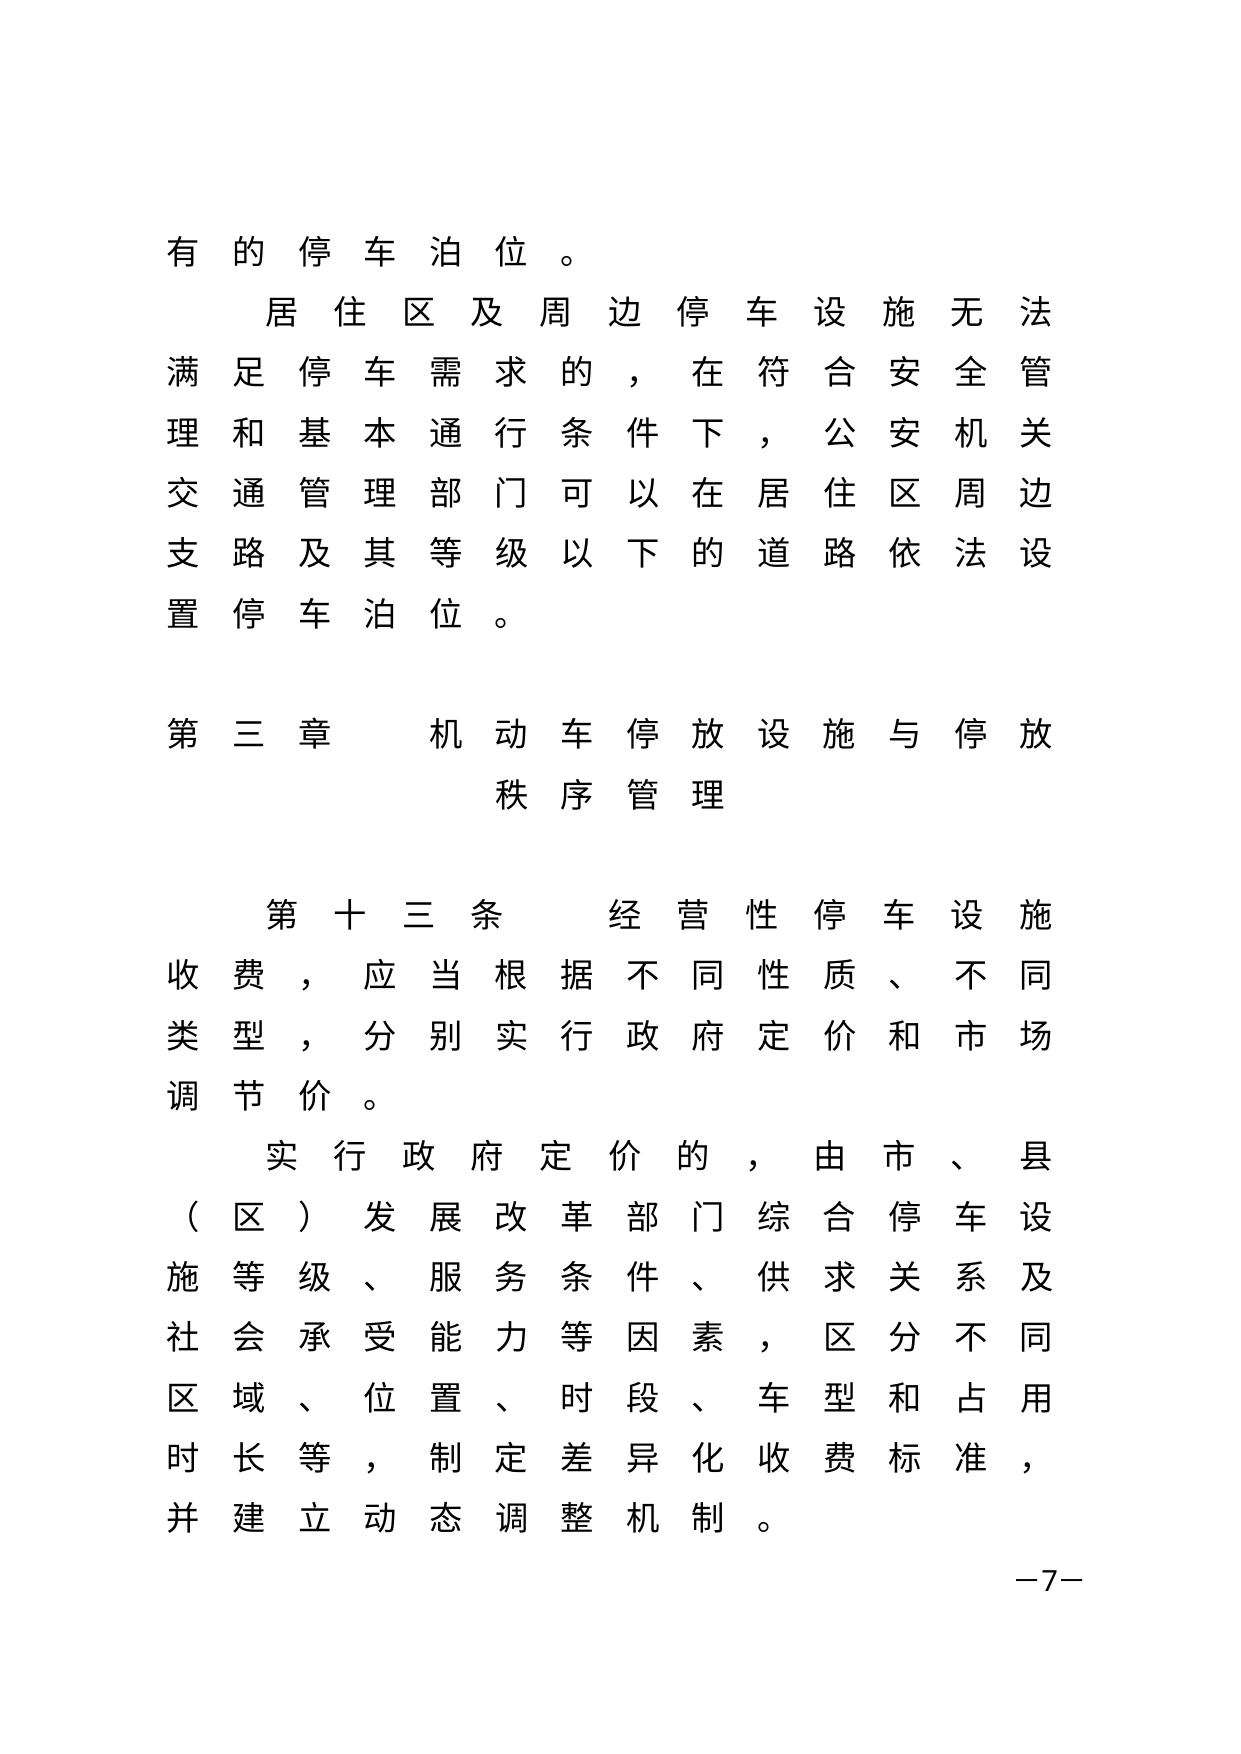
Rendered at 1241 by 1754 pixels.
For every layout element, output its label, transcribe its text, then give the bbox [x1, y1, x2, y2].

text 第十二条 居住区现有停车设施不能满足停车需要的，在不影响道路通行、消防安全，并且符合法律、法规的前提下，经业主依法共同决定，可以在业主共有部分的场地、道路设置业主共有的停车泊位。 [167, 219, 1085, 280]
text 第三章 机动车停放设施与停放秩序管理 [167, 702, 1085, 823]
text 居住区及周边停车设施无法满足停车需求的，在符合安全管理和基本通行条件下，公安机关交通管理部门可以在居住区周边支路及其等级以下的道路依法设置停车泊位。 [167, 280, 1085, 642]
text 实行政府定价的，由市、县（区）发展改革部门综合停车设施等级、服务条件、供求关系及社会承受能力等因素，区分不同区域、位置、时段、车型和占用时长等，制定差异化收费标准，并建立动态调整机制。 [167, 1124, 1085, 1546]
text 第十三条 经营性停车设施收费，应当根据不同性质、不同类型，分别实行政府定价和市场调节价。 [167, 883, 1085, 1124]
